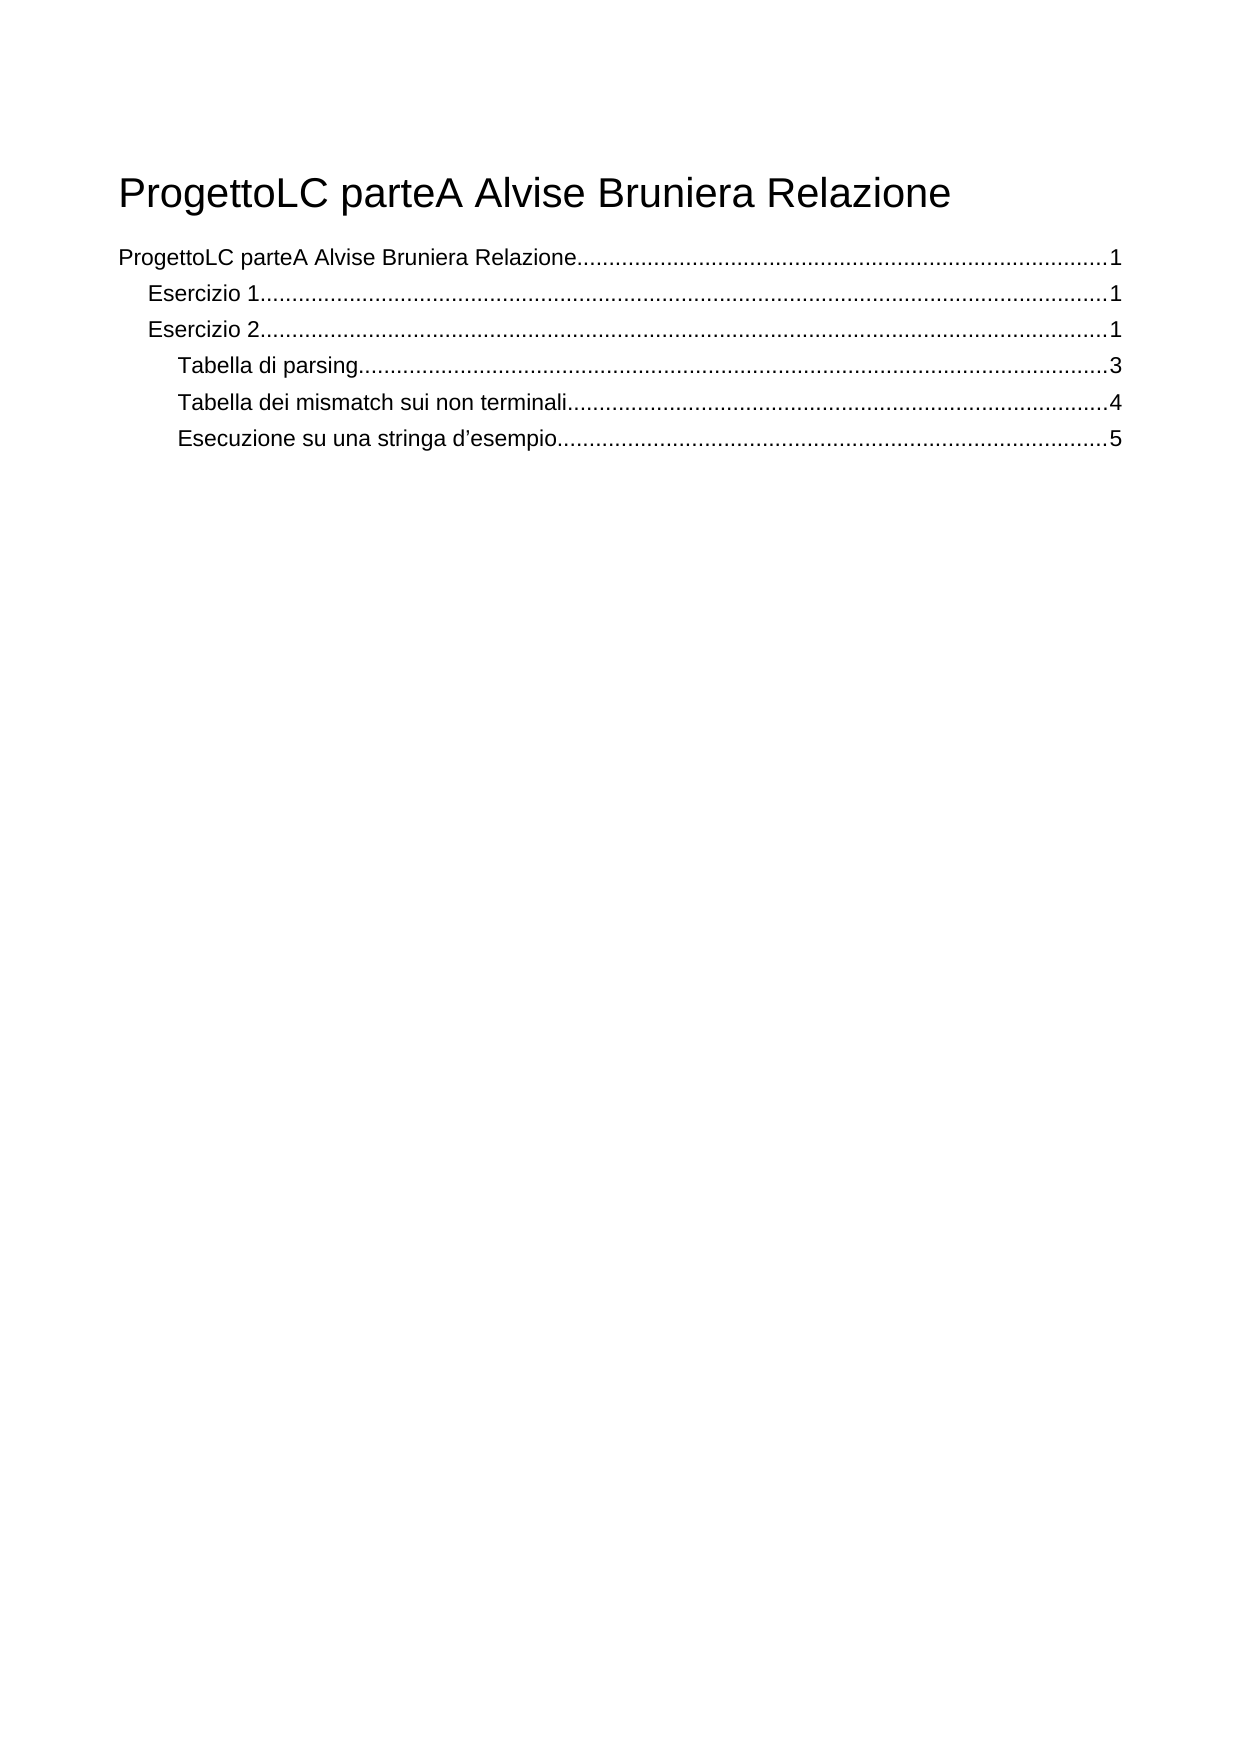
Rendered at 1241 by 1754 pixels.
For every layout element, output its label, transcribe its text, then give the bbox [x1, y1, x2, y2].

subtitle ProgettoLC parteA Alvise Bruniera Relazione [118, 168, 1122, 216]
